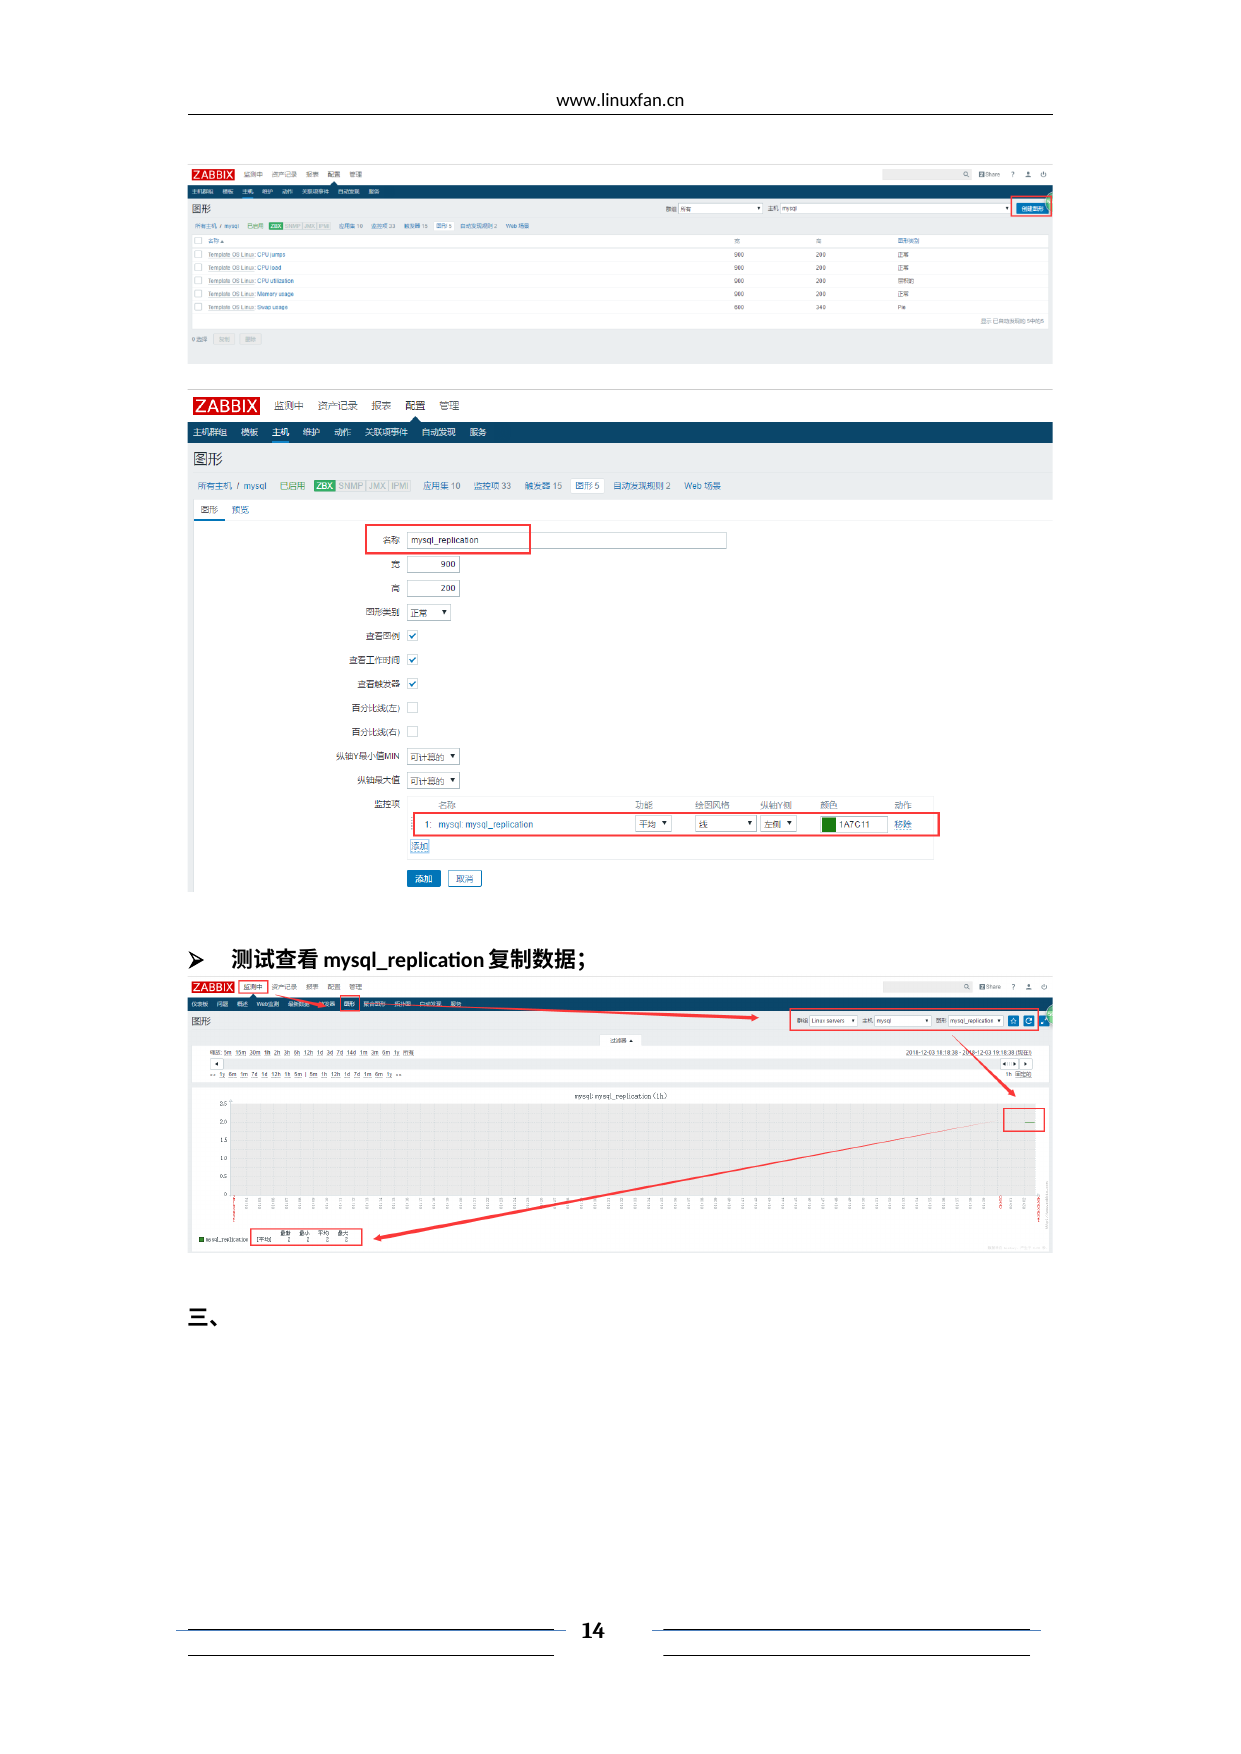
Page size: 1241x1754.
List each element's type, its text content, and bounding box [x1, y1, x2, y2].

picture [187, 974, 1053, 1253]
text 三、 [187, 1299, 1053, 1332]
picture [187, 389, 1053, 892]
list 测试查看mysql_replication复制数据； [187, 942, 1053, 974]
picture [187, 162, 1053, 364]
